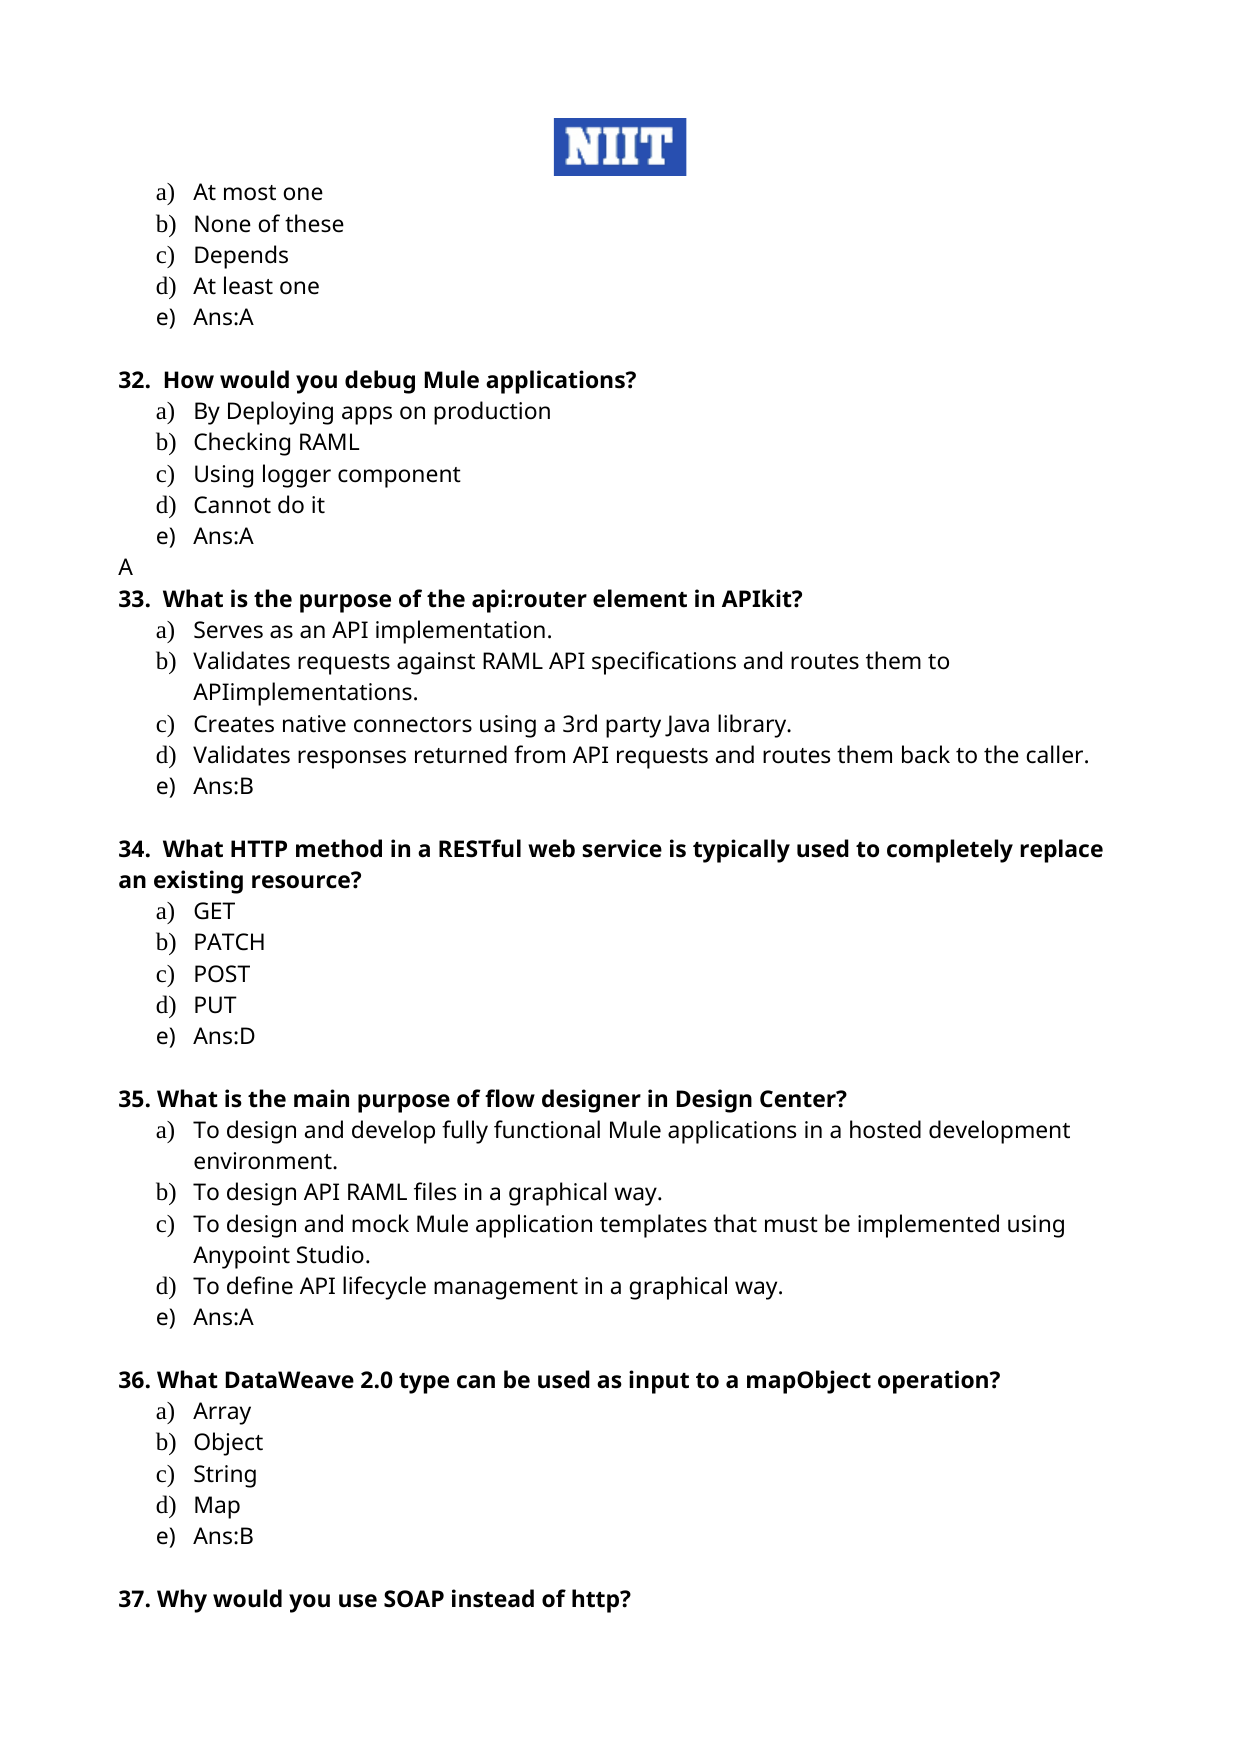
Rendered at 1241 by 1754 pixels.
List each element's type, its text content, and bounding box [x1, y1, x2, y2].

list Ans:B [156, 1520, 1122, 1551]
list PATCH [156, 926, 1122, 958]
list Ans:A [156, 301, 1122, 333]
text A [118, 551, 1122, 583]
list Ans:D [156, 1020, 1122, 1051]
list Map [156, 1489, 1122, 1520]
list Cannot do it [156, 489, 1122, 520]
picture [553, 118, 687, 176]
text 33. What is the purpose of the api:router element in APIkit? [118, 583, 1122, 614]
list By Deploying apps on production [156, 395, 1122, 426]
list To design API RAML files in a graphical way. [156, 1176, 1122, 1208]
list At least one [156, 270, 1122, 301]
text 32. How would you debug Mule applications? [118, 364, 1122, 395]
list Validates responses returned from API requests and routes them back to the caller. [156, 739, 1122, 770]
list Using logger component [156, 458, 1122, 489]
list GET [156, 895, 1122, 926]
text 34. What HTTP method in a RESTful web service is typically used to completely replace an existing resource? [118, 833, 1122, 895]
list Depends [156, 239, 1122, 270]
list None of these [156, 208, 1122, 239]
list Ans:B [156, 770, 1122, 801]
list Creates native connectors using a 3rd party Java library. [156, 708, 1122, 739]
list String [156, 1458, 1122, 1489]
list To design and develop fully functional Mule applications in a hosted development environment. [156, 1114, 1122, 1176]
list POST [156, 958, 1122, 989]
text 35. What is the main purpose of flow designer in Design Center? [118, 1083, 1122, 1114]
list Validates requests against RAML API specifications and routes them to APIimplementations. [156, 645, 1122, 708]
list PUT [156, 989, 1122, 1020]
list Object [156, 1426, 1122, 1458]
list Array [156, 1395, 1122, 1426]
list To define API lifecycle management in a graphical way. [156, 1270, 1122, 1301]
list At most one [156, 176, 1122, 208]
text 37. Why would you use SOAP instead of http? [118, 1583, 1122, 1614]
text 36. What DataWeave 2.0 type can be used as input to a mapObject operation? [118, 1364, 1122, 1395]
list To design and mock Mule application templates that must be implemented using Anypoint Studio. [156, 1208, 1122, 1270]
list Checking RAML [156, 426, 1122, 458]
list Serves as an API implementation. [156, 614, 1122, 645]
list Ans:A [156, 520, 1122, 551]
list Ans:A [156, 1301, 1122, 1333]
